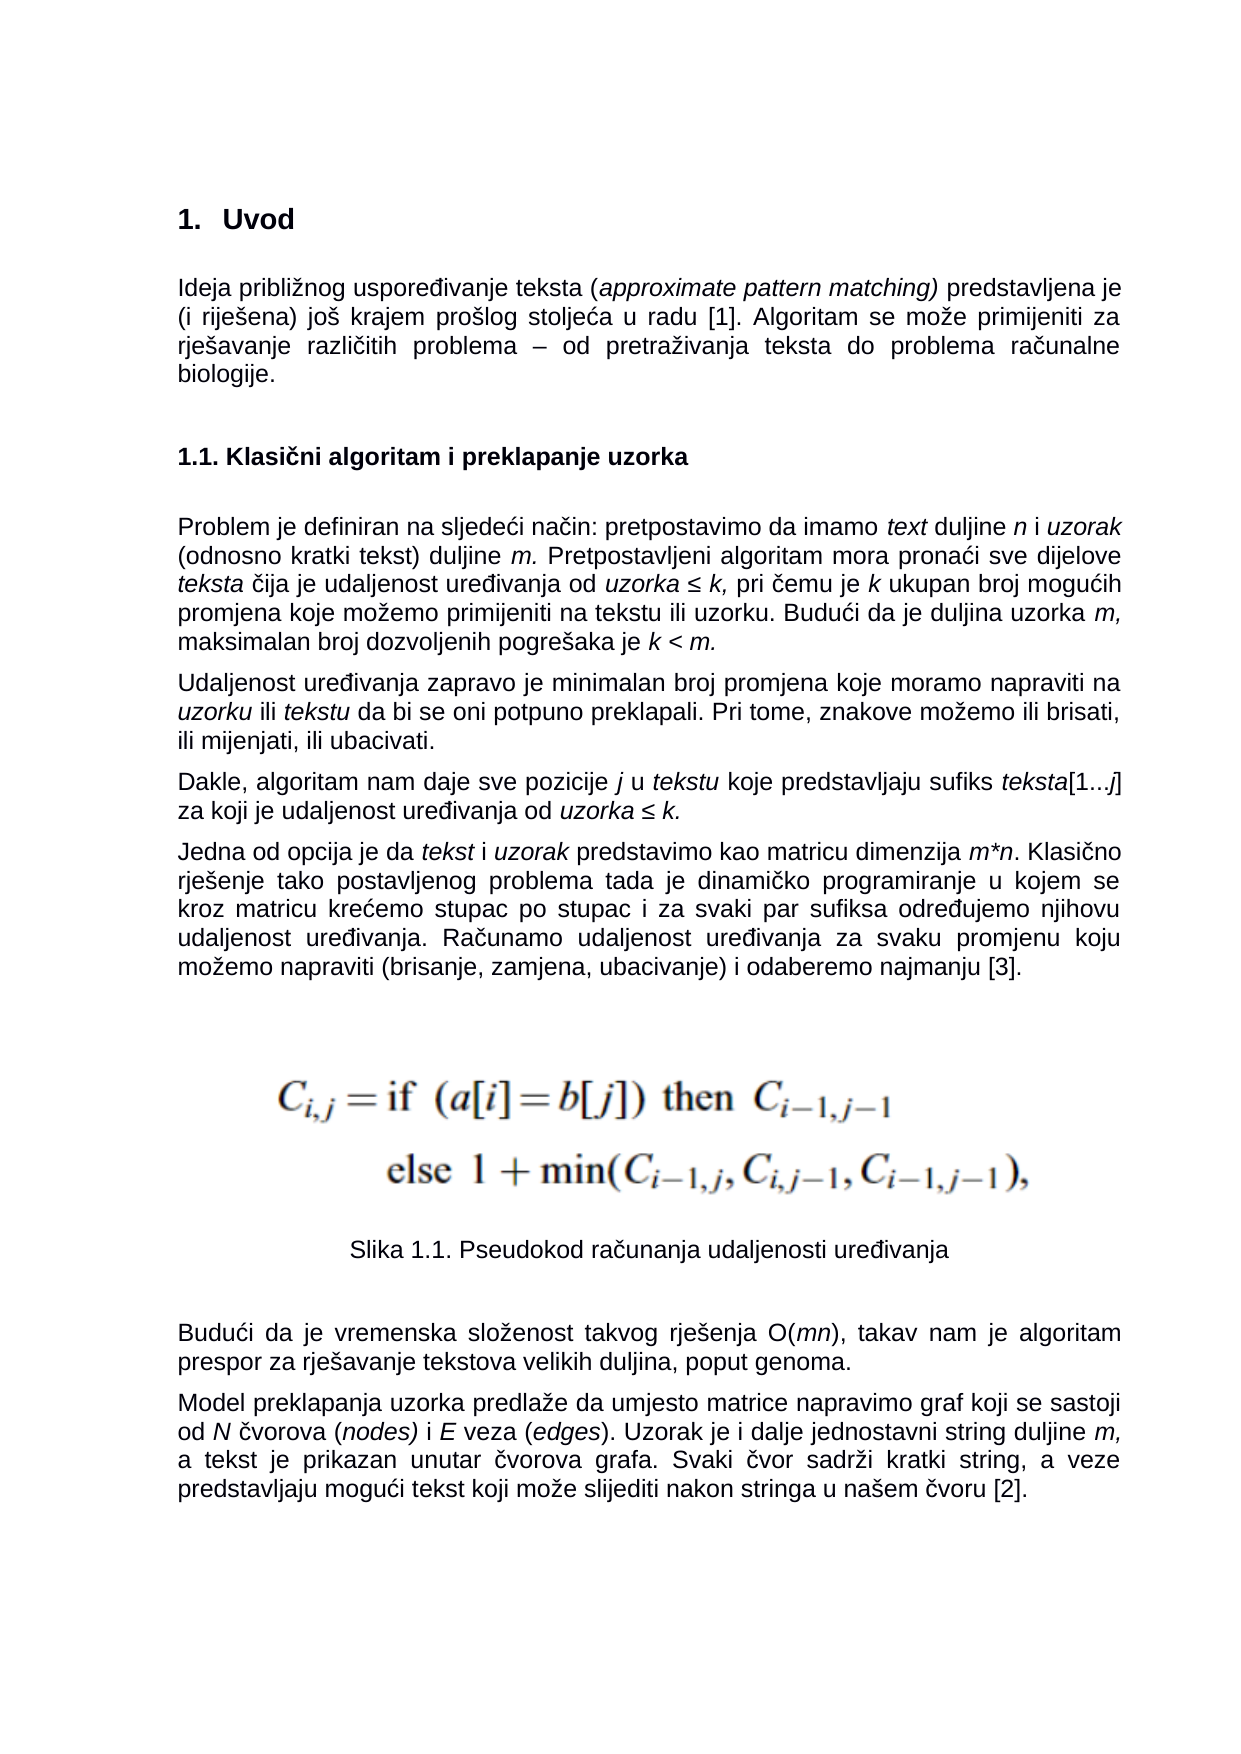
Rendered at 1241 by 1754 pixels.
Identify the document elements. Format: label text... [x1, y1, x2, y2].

text Budući da je vremenska složenost takvog rješenja O(mn), takav nam je algoritam prespor za rješavanje tekstova velikih duljina, poput genoma. [177, 1318, 1122, 1375]
text Problem je definiran na sljedeći način: pretpostavimo da imamo text duljine n i uzorak (odnosno kratki tekst) duljine m. Pretpostavljeni algoritam mora pronaći sve dijelove teksta čija je udaljenost uređivanja od uzorka ≤ k, pri čemu je k ukupan broj mogućih promjena koje možemo primijeniti na tekstu ili uzorku. Budući da je duljina uzorka m, maksimalan broj dozvoljenih pogrešaka je k < m. [177, 483, 1122, 656]
text Ideja približnog uspoređivanje teksta (approximate pattern matching) predstavljena je (i riješena) još krajem prošlog stoljeća u radu [1]. Algoritam se može primijeniti za rješavanje različitih problema – od pretraživanja teksta do problema računalne biologije. [177, 273, 1122, 388]
text Udaljenost uređivanja zapravo je minimalan broj promjena koje moramo napraviti na uzorku ili tekstu da bi se oni potpuno preklapali. Pri tome, znakove možemo ili brisati, ili mijenjati, ili ubacivati. [177, 668, 1122, 754]
text Jedna od opcija je da tekst i uzorak predstavimo kao matricu dimenzija m*n. Klasično rješenje tako postavljenog problema tada je dinamičko programiranje u kojem se kroz matricu krećemo stupac po stupac i za svaki par sufiksa određujemo njihovu udaljenost uređivanja. Računamo udaljenost uređivanja za svaku promjenu koju možemo napraviti (brisanje, zamjena, ubacivanje) i odaberemo najmanju [3]. [177, 837, 1122, 981]
text 1.1. Klasični algoritam i preklapanje uzorka [177, 442, 1122, 471]
subtitle Uvod [177, 202, 1122, 236]
picture [232, 1034, 1067, 1223]
text Dakle, algoritam nam daje sve pozicije j u tekstu koje predstavljaju sufiks teksta[1...j] za koji je udaljenost uređivanja od uzorka ≤ k. [177, 767, 1122, 824]
text Model preklapanja uzorka predlaže da umjesto matrice napravimo graf koji se sastoji od N čvorova (nodes) i E veza (edges). Uzorak je i dalje jednostavni string duljine m, a tekst je prikazan unutar čvorova grafa. Svaki čvor sadrži kratki string, a veze predstavljaju mogući tekst koji može slijediti nakon stringa u našem čvoru [2]. [177, 1388, 1122, 1503]
text Slika 1.1. Pseudokod računanja udaljenosti uređivanja [177, 1235, 1122, 1264]
